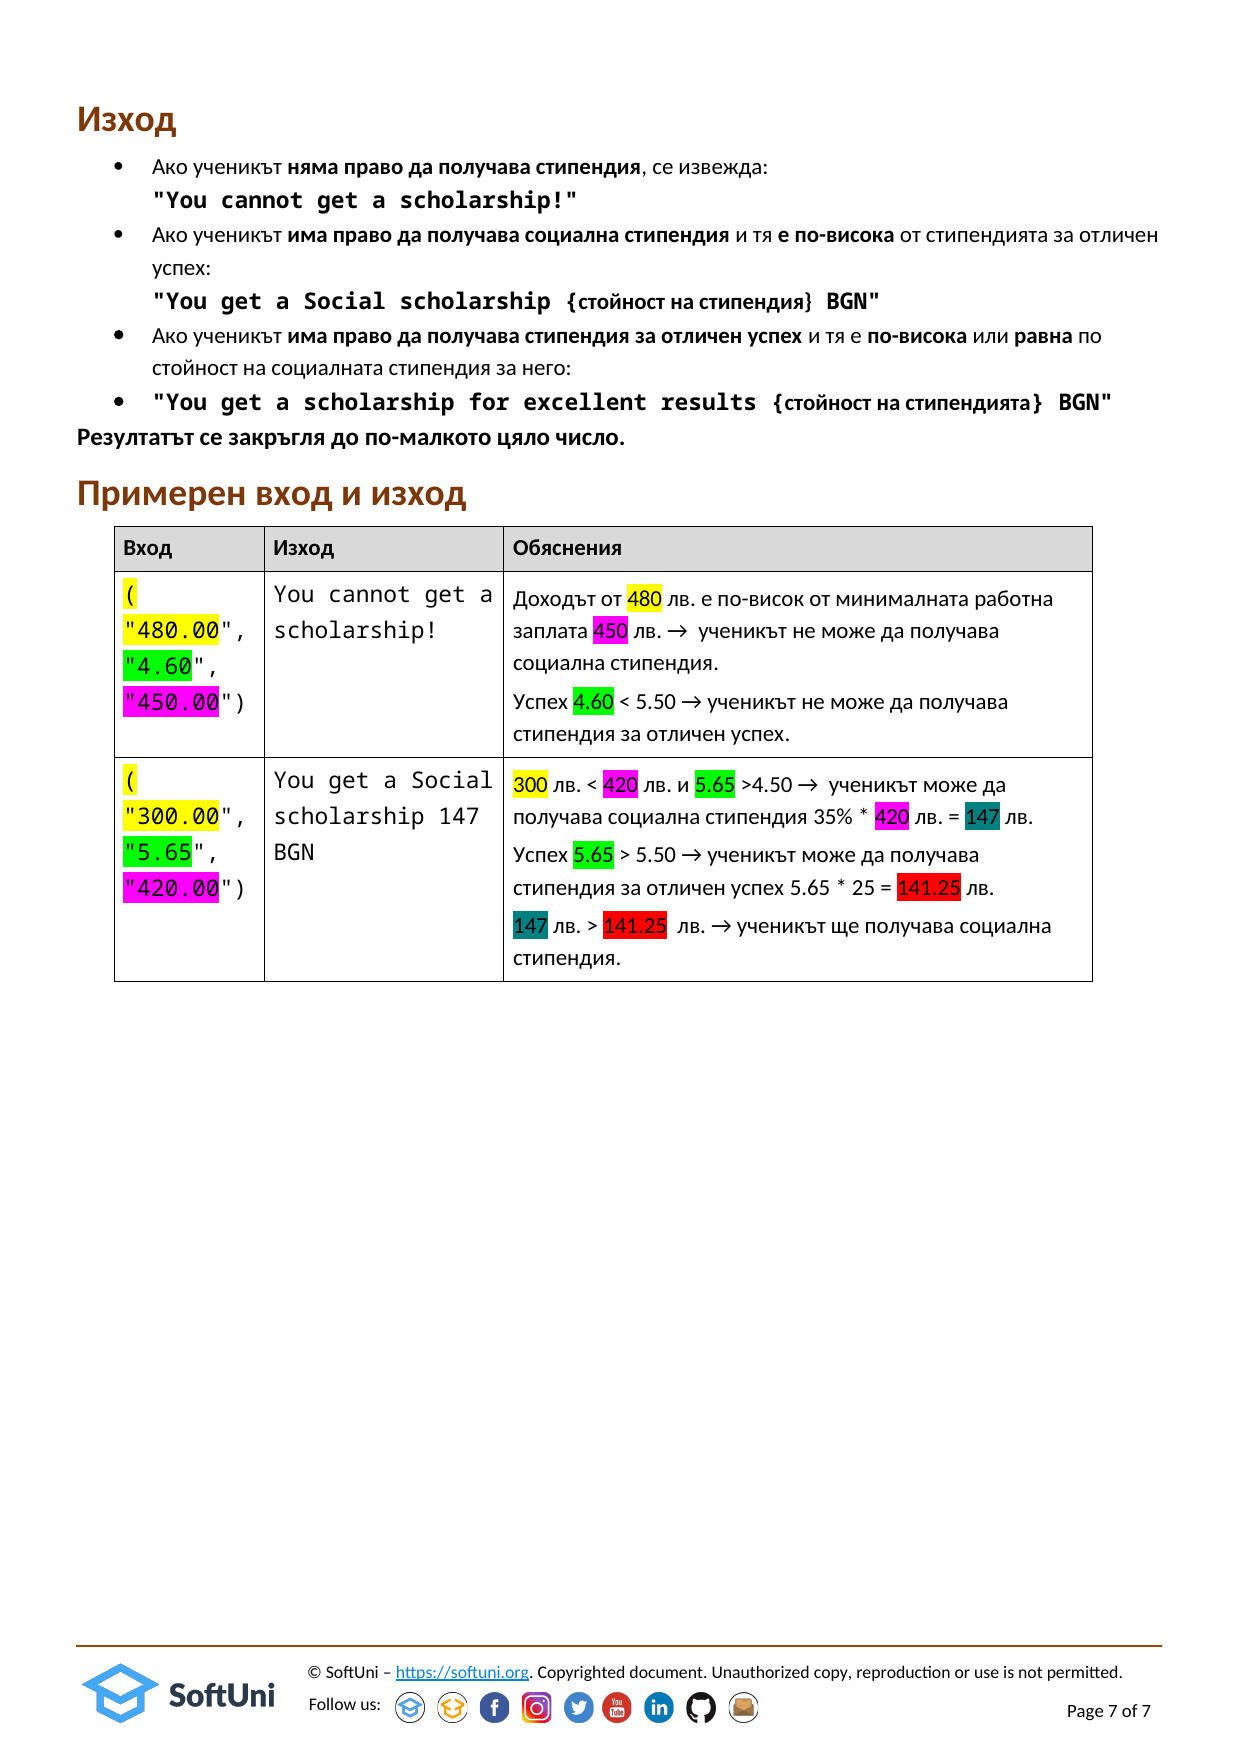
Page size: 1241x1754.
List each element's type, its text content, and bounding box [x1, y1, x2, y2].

list Резултатът се закръгля до по-малкото цяло число. [77, 422, 1163, 452]
picture [665, 1714, 674, 1723]
list Ако ученикът има право да получава социална стипендия и тя е по-висока от стипендията за отличен успех: "You get a Social scholarship {стойност на стипендия} BGN" [114, 220, 1163, 317]
picture [75, 1658, 281, 1729]
table_cell You cannot get a scholarship! [265, 572, 503, 757]
picture [479, 1692, 510, 1723]
picture [437, 1692, 468, 1723]
table_cell ("300.00", "5.65", "420.00") [115, 758, 264, 981]
list Ако ученикът има право да получава стипендия за отличен успех и тя е по-висока или равна по стойност на социалната стипендия за него: [114, 321, 1163, 381]
picture [602, 1692, 632, 1723]
picture [644, 1692, 653, 1701]
picture [728, 1692, 759, 1723]
list "You get a scholarship for excellent results {стойност на стипендията} BGN" [114, 386, 1163, 417]
picture [644, 1714, 653, 1723]
list "You cannot get a scholarship!" [152, 184, 1163, 216]
subtitle Изход [77, 95, 1163, 141]
table_header Обяснения [504, 527, 1092, 571]
picture [665, 1692, 674, 1701]
table_cell You get a Social scholarship 147 BGN [265, 758, 503, 981]
picture [395, 1692, 425, 1723]
subtitle Примерен вход и изход [77, 469, 1163, 515]
table_cell Доходът от 480 лв. е по-висок от минималната работна заплата 450 лв. → ученикът не може да получава социална стипендия. Успех 4.60 < 5.50 → ученикът не може да получава стипендия за отличен успех. [504, 572, 1092, 757]
picture [686, 1692, 716, 1723]
picture [658, 1705, 667, 1714]
picture [564, 1692, 594, 1723]
table_header Изход [265, 527, 503, 571]
list Ако ученикът няма право да получава стипендия, се извежда: [114, 152, 1163, 180]
table_cell 300 лв. < 420 лв. и 5.65 >4.50 → ученикът може да получава социална стипендия 35% * 420 лв. = 147 лв. Успех 5.65 > 5.50 → ученикът може да получава стипендия за отличен успех 5.65 * 25 = 141.25 лв. 147 лв. > 141.25 лв. → ученикът ще получава социална стипендия. [504, 758, 1092, 981]
table_cell ("480.00", "4.60", "450.00") [115, 572, 264, 757]
table_header Вход [115, 527, 264, 571]
picture [522, 1692, 552, 1723]
